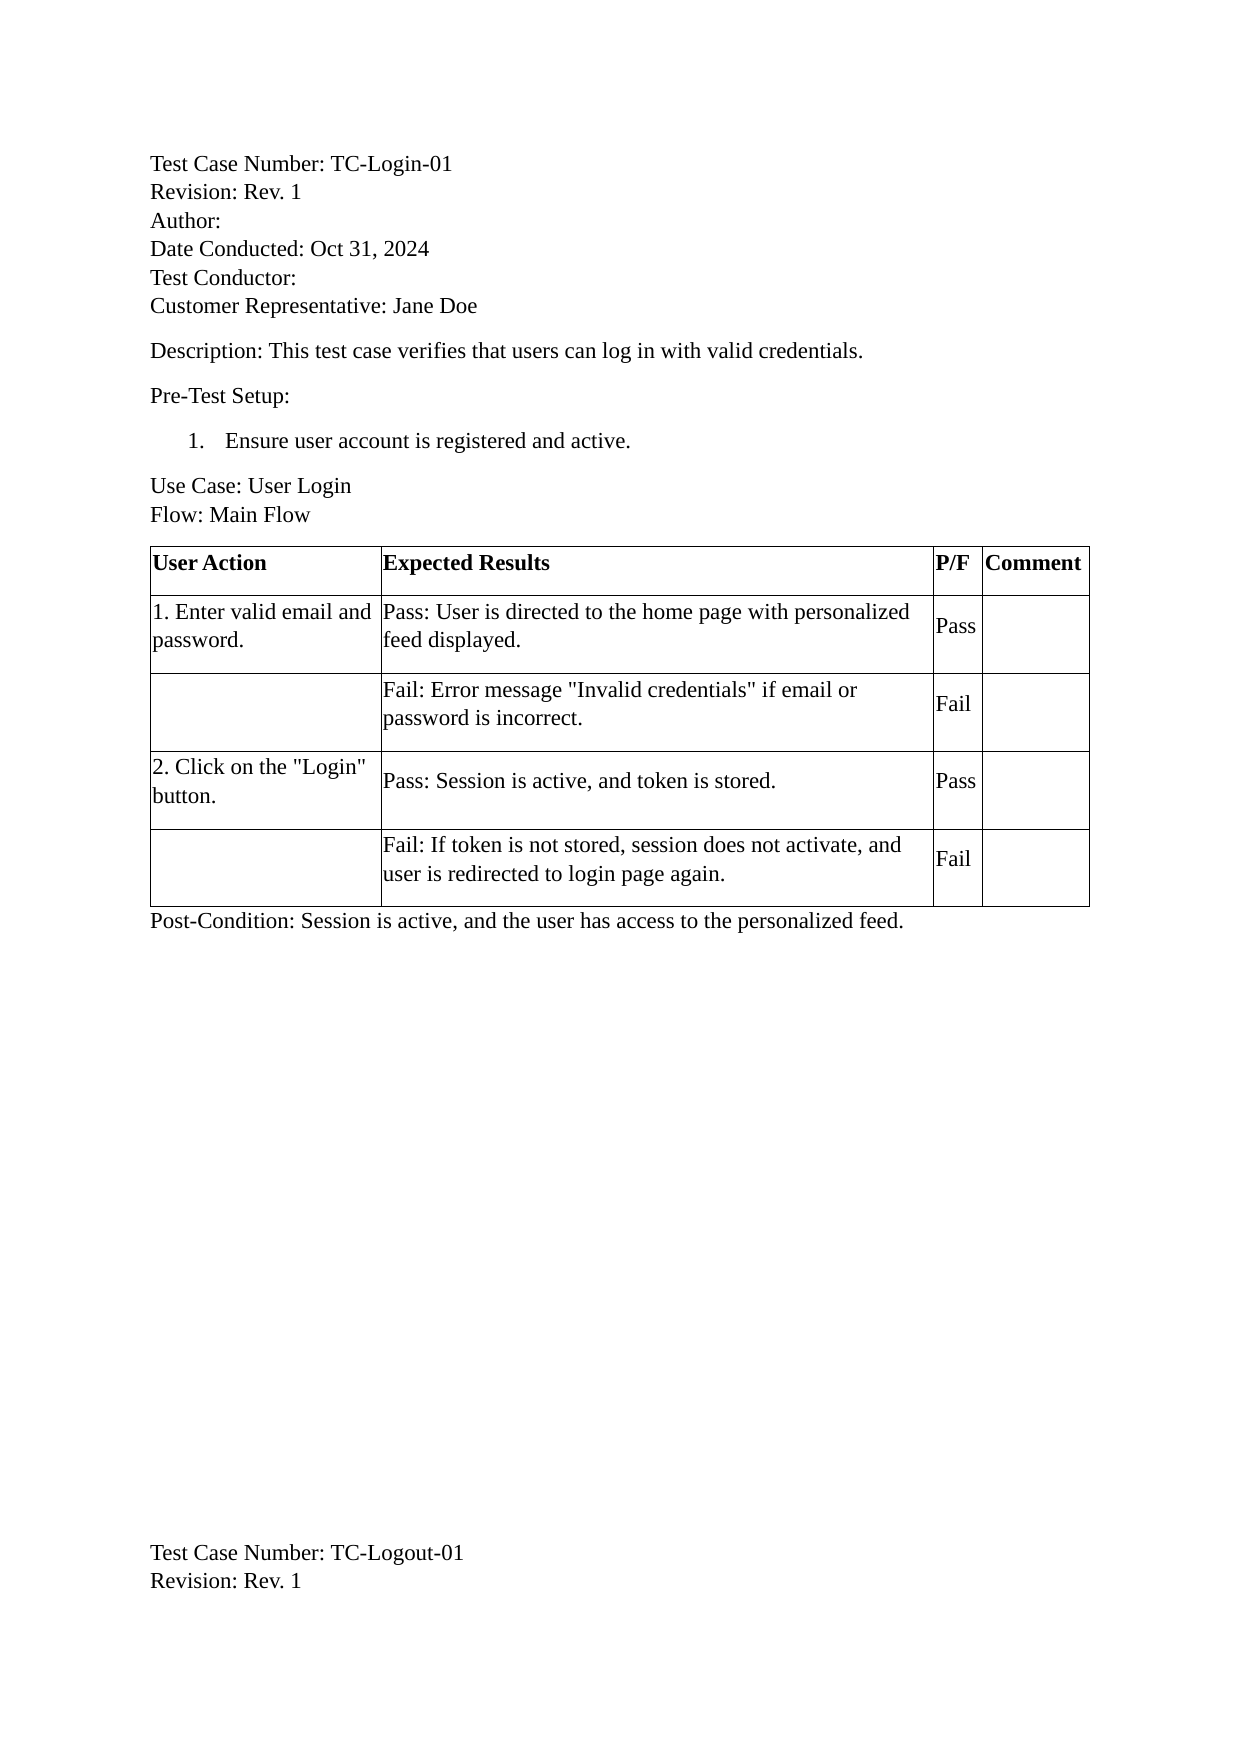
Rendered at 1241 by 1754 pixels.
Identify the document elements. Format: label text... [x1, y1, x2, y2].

table_header User Action [151, 547, 381, 595]
table_cell [983, 752, 1089, 828]
text Use Case: User Login Flow: Main Flow [150, 473, 1090, 527]
table_cell Pass: User is directed to the home page with personalized feed displayed. [382, 596, 933, 673]
table_cell [983, 674, 1089, 751]
table_cell [151, 830, 381, 906]
table_header Expected Results [382, 547, 933, 595]
text Post-Condition: Session is active, and the user has access to the personalized feed. [150, 907, 1090, 934]
table_cell Pass [934, 596, 982, 673]
text Description: This test case verifies that users can log in with valid credentials. [150, 337, 1090, 364]
text Test Case Number: TC-Login-01 Revision: Rev. 1 Author: Date Conducted: Oct 31, 2024 Test Conductor: Customer Representative: Jane Doe [150, 150, 1090, 318]
list Ensure user account is registered and active. [187, 427, 1090, 454]
table_header P/F [934, 547, 982, 595]
text Pre-Test Setup: [150, 382, 1090, 409]
table_cell Fail: Error message "Invalid credentials" if email or password is incorrect. [382, 674, 933, 751]
table_header Comment [983, 547, 1089, 595]
table_cell Fail [934, 830, 982, 906]
table_cell [983, 596, 1089, 673]
table_cell 2. Click on the "Login" button. [151, 752, 381, 828]
table_cell Pass: Session is active, and token is stored. [382, 752, 933, 828]
table_cell Fail: If token is not stored, session does not activate, and user is redirected to login page again. [382, 830, 933, 906]
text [150, 1539, 1090, 1593]
table_cell 1. Enter valid email and password. [151, 596, 381, 673]
table_cell Fail [934, 674, 982, 751]
table_cell [983, 830, 1089, 906]
table_cell [151, 674, 381, 751]
table_cell Pass [934, 752, 982, 828]
